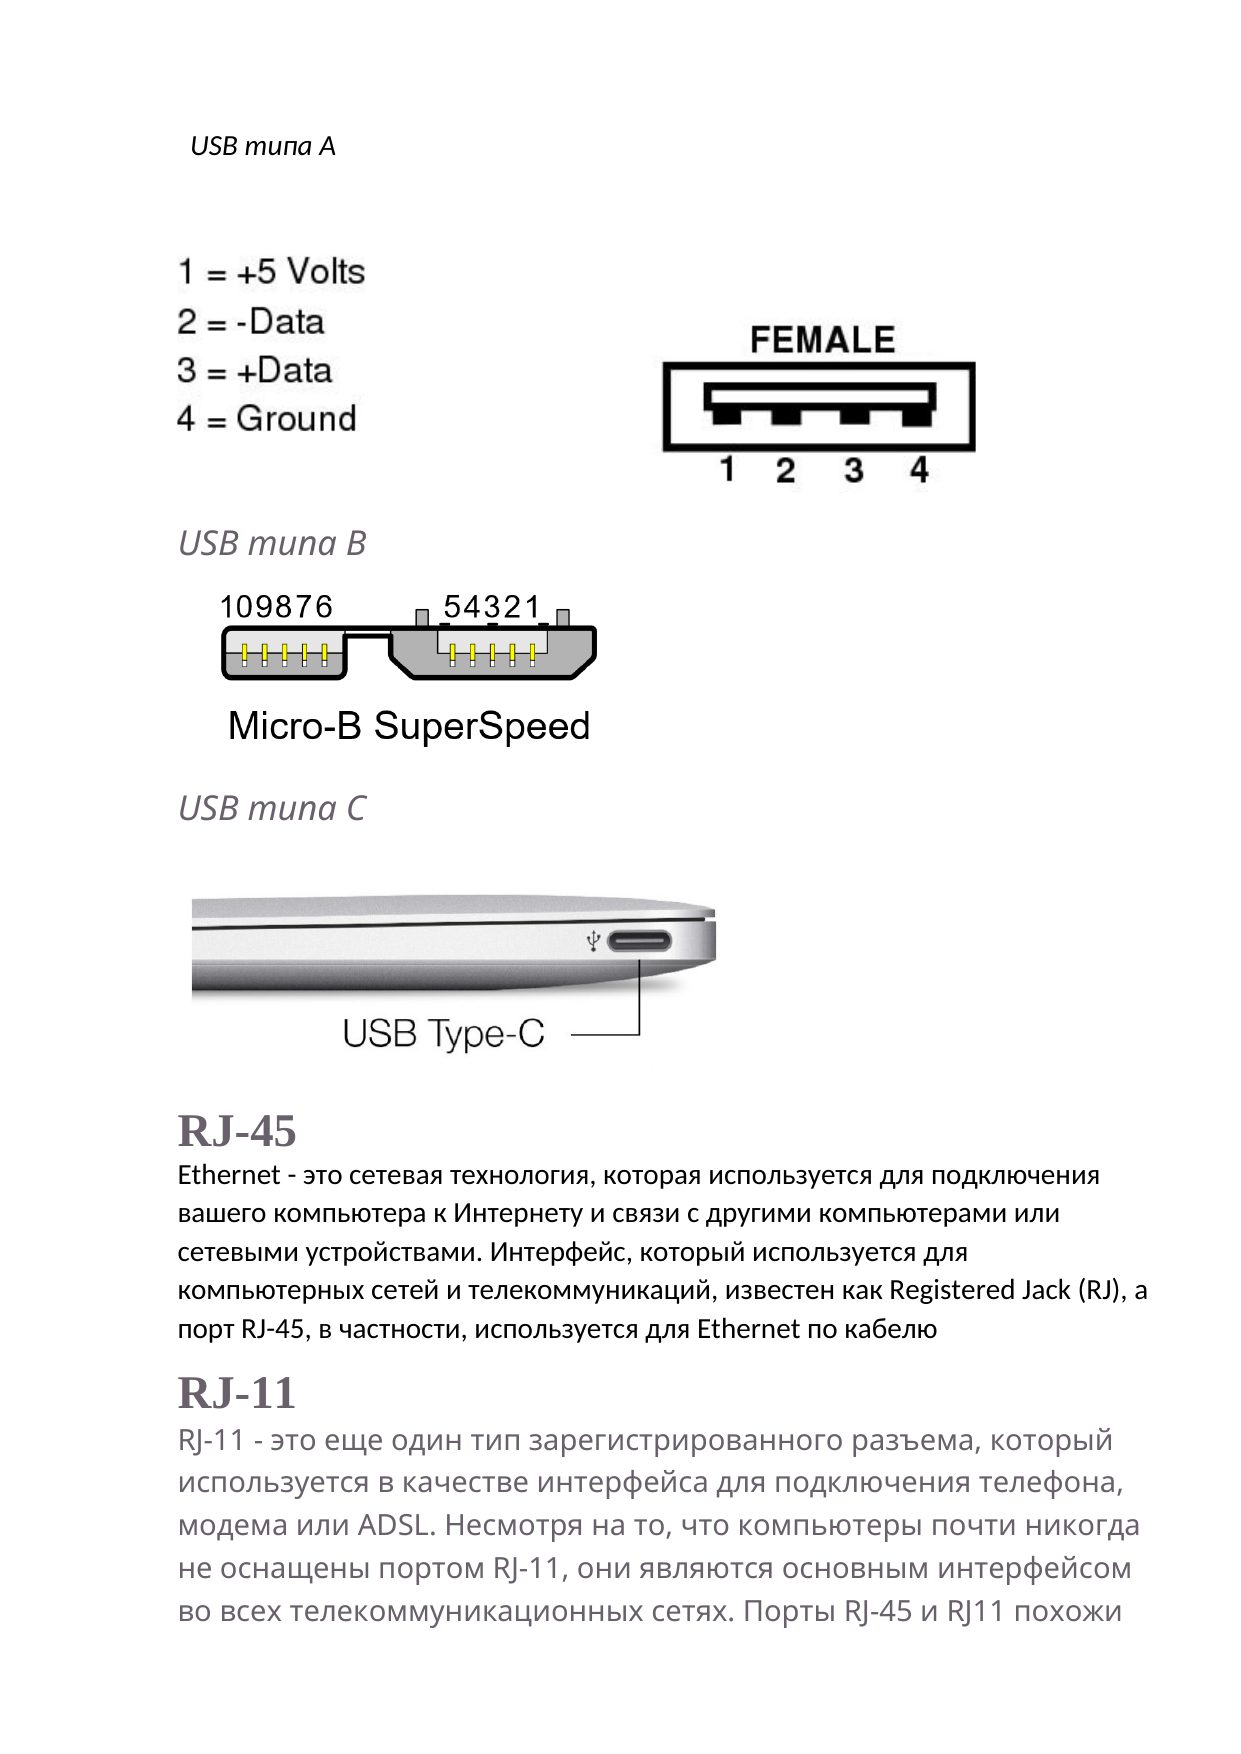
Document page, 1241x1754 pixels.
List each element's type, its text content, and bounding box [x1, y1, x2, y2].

subtitle RJ-45 [177, 1102, 1152, 1156]
subtitle USB типа C [177, 784, 1152, 831]
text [177, 1419, 1152, 1630]
subtitle USB типа A [177, 118, 1152, 165]
picture [177, 168, 976, 500]
picture [177, 569, 634, 765]
subtitle USB типа B [177, 519, 1152, 566]
text Ethernet - это сетевая технология, которая используется для подключения вашего компьютера к Интернету и связи с другими компьютерами или сетевыми устройствами. Интерфейс, который используется для компьютерных сетей и телекоммуникаций, известен как Registered Jack (RJ), а порт RJ-45, в частности, используется для Ethernet по кабелю [177, 1156, 1152, 1346]
subtitle RJ-11 [177, 1365, 1152, 1419]
picture [177, 834, 734, 1103]
